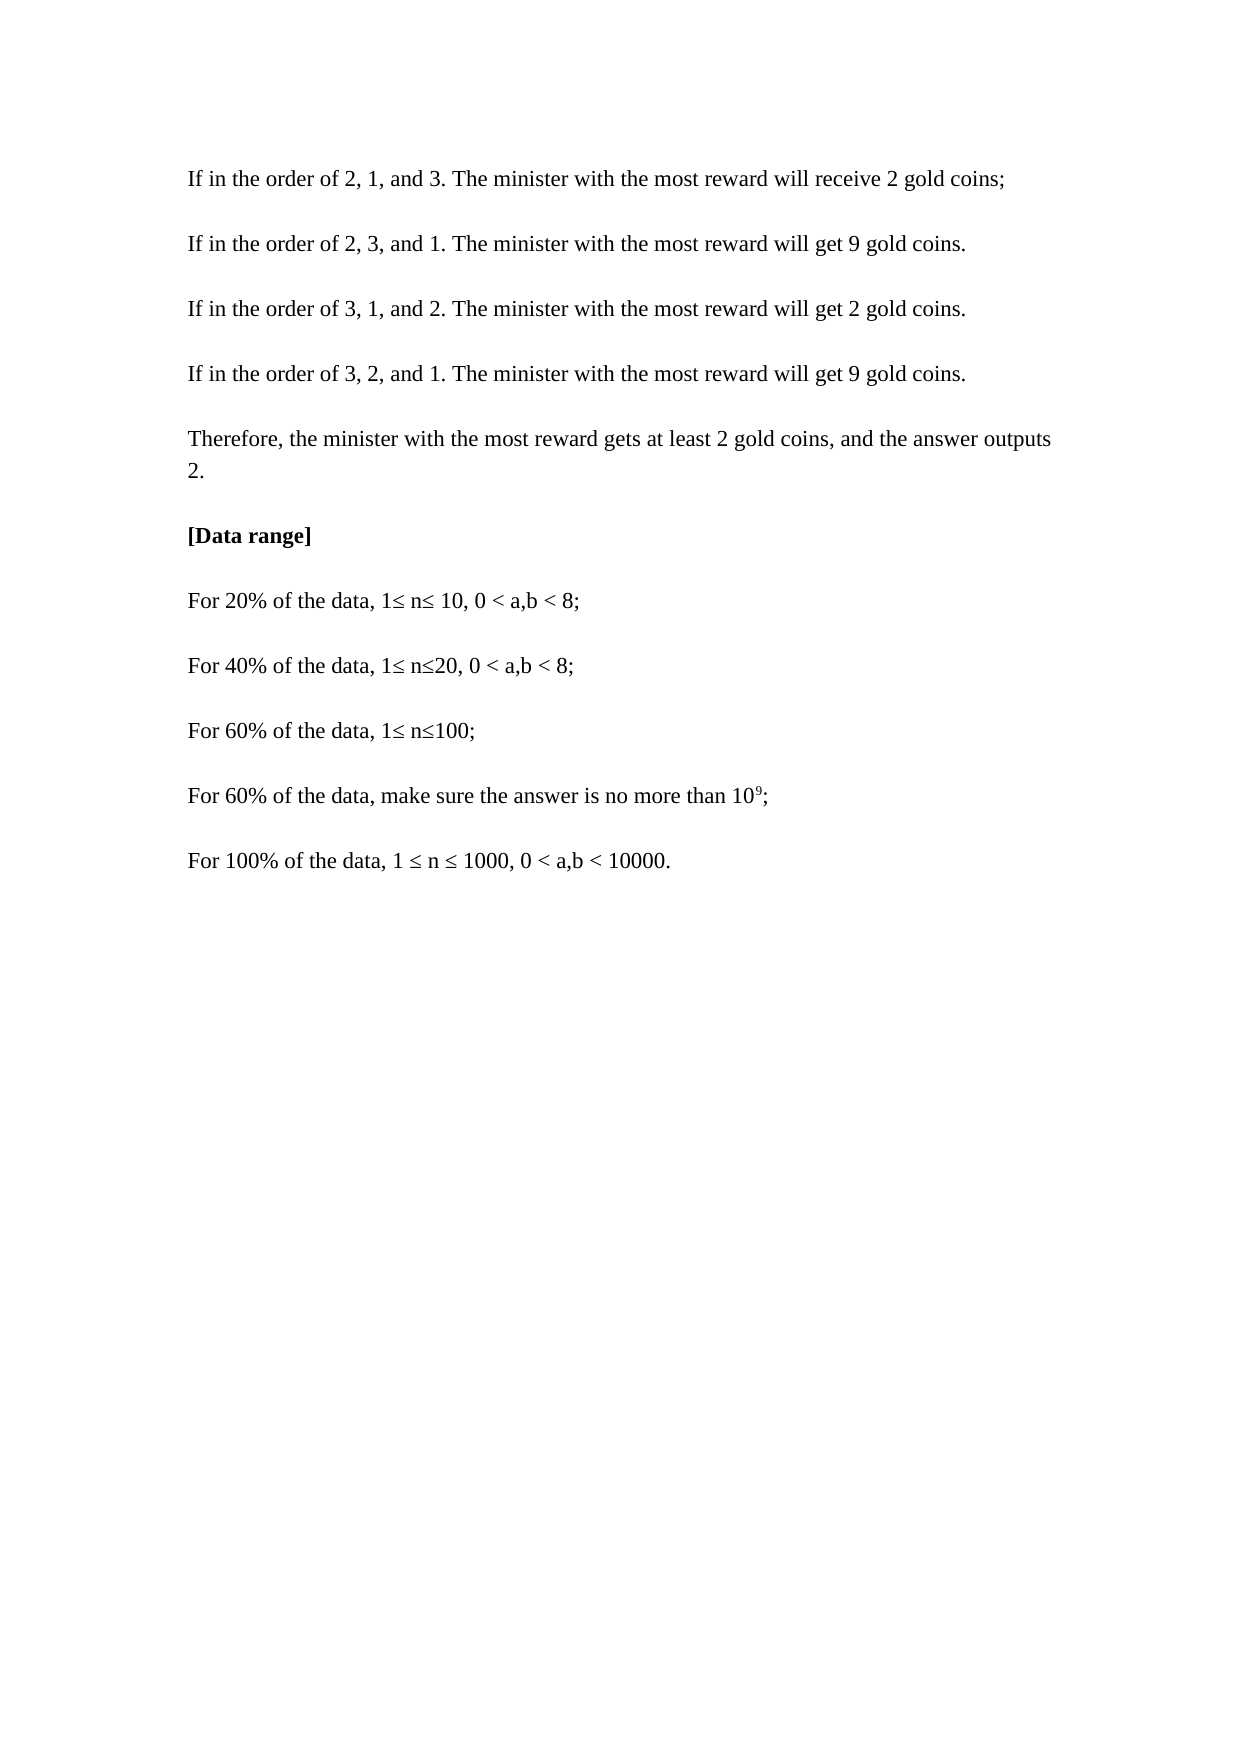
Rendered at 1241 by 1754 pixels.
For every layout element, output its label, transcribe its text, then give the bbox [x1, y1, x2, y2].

text If in the order of 3, 1, and 2. The minister with the most reward will get 2 gold coins. [187, 292, 1053, 324]
text For 60% of the data, 1≤ n≤100; [187, 714, 1053, 747]
text For 100% of the data, 1 ≤ n ≤ 1000, 0 < a,b < 10000. [187, 844, 1053, 877]
text If in the order of 2, 3, and 1. The minister with the most reward will get 9 gold coins. [187, 227, 1053, 259]
text If in the order of 3, 2, and 1. The minister with the most reward will get 9 gold coins. [187, 357, 1053, 389]
text [Data range] [187, 519, 1053, 552]
text For 20% of the data, 1≤ n≤ 10, 0 < a,b < 8; [187, 584, 1053, 617]
text For 40% of the data, 1≤ n≤20, 0 < a,b < 8; [187, 649, 1053, 682]
text Therefore, the minister with the most reward gets at least 2 gold coins, and the answer outputs 2. [187, 422, 1053, 487]
text If in the order of 2, 1, and 3. The minister with the most reward will receive 2 gold coins; [187, 162, 1053, 194]
text For 60% of the data, make sure the answer is no more than 109; [187, 779, 1053, 812]
